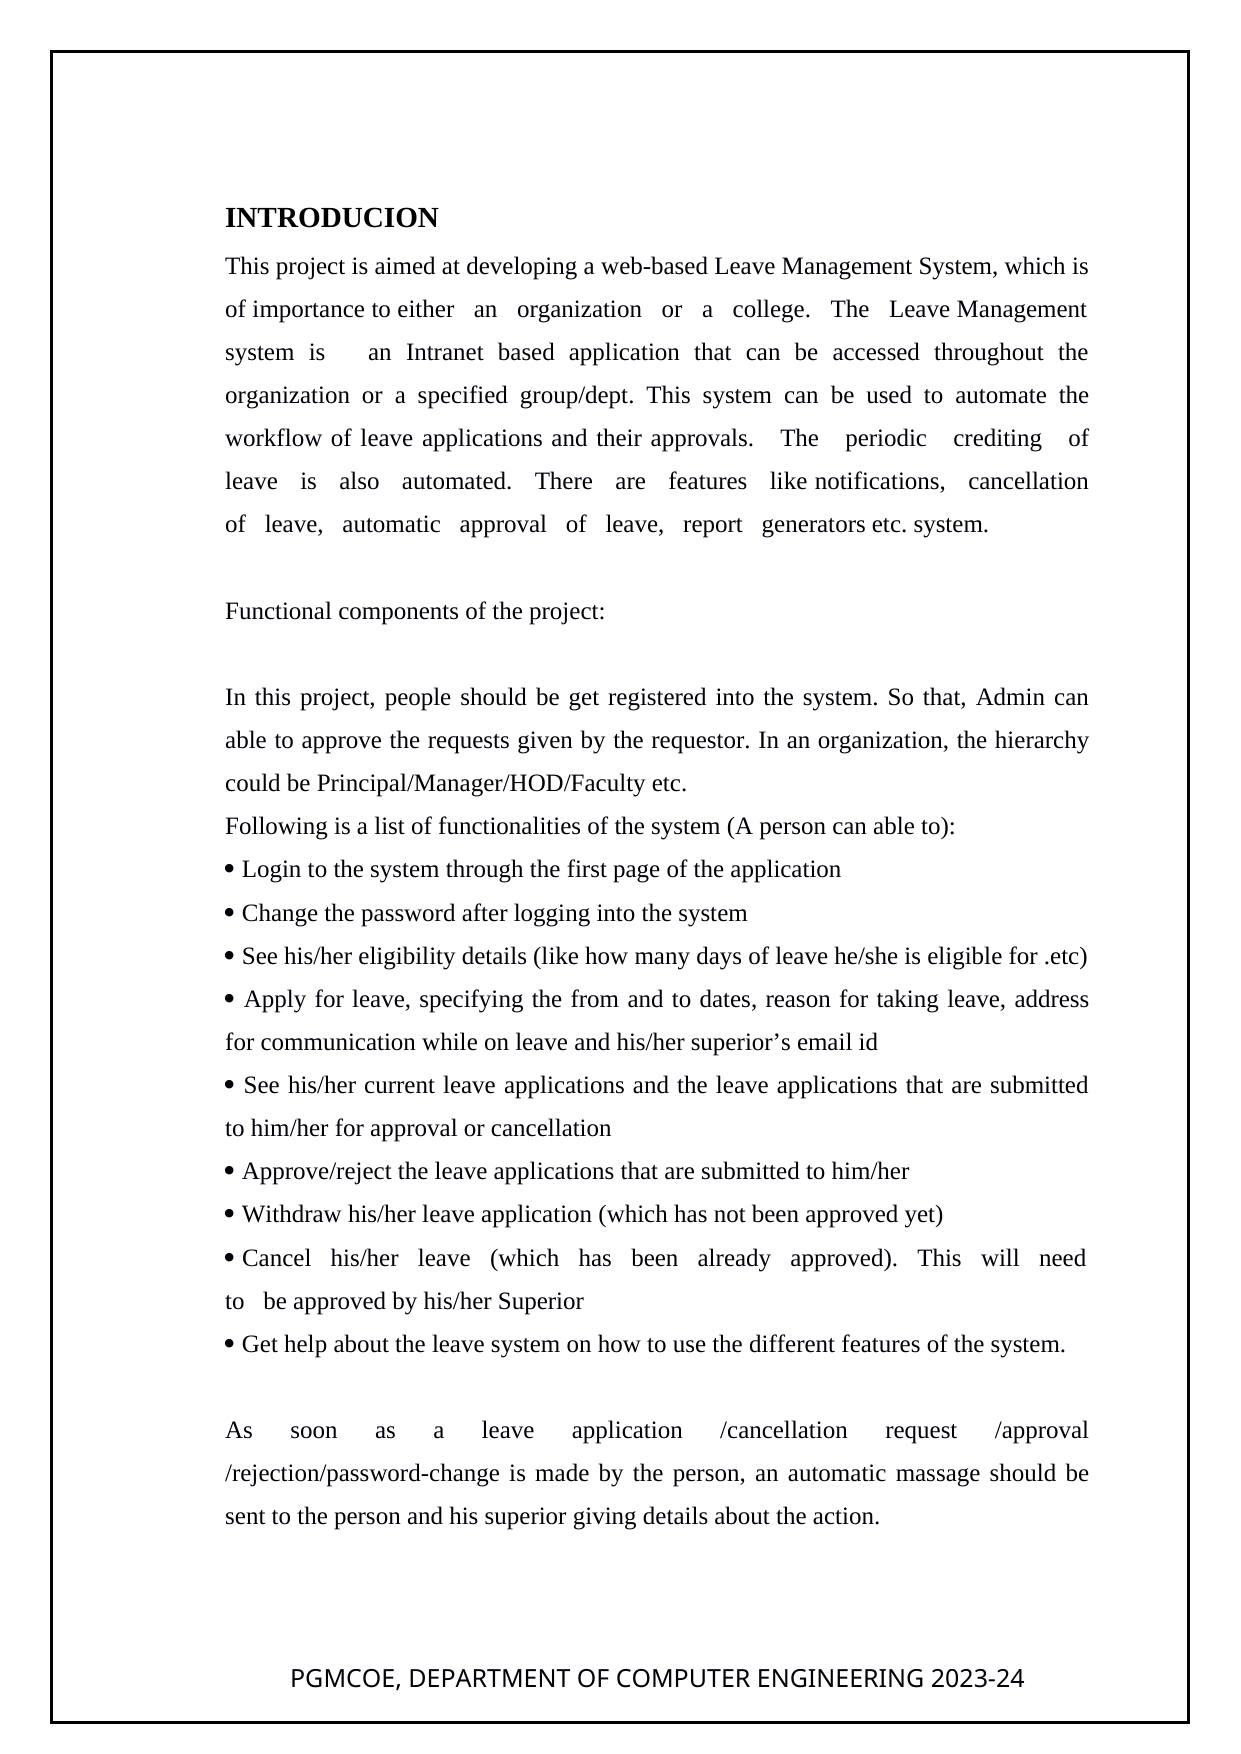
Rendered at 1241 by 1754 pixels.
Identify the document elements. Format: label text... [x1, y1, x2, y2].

text Login to the system through the first page of the application [225, 854, 1090, 883]
text Apply for leave, specifying the from and to dates, reason for taking leave, address for communication while on leave and his/her superior’s email id [225, 984, 1090, 1056]
text Change the password after logging into the system [225, 898, 1090, 926]
text INTRODUCION [225, 201, 1090, 234]
text Functional components of the project: [225, 596, 1090, 624]
text Get help about the leave system on how to use the different features of the system. [225, 1329, 1090, 1358]
text Withdraw his/her leave application (which has not been approved yet) [225, 1199, 1090, 1228]
text See his/her eligibility details (like how many days of leave he/she is eligible for .etc) [225, 941, 1090, 969]
text Following is a list of functionalities of the system (A person can able to): [225, 811, 1090, 840]
text As soon as a leave application /cancellation request /approval /rejection/password-change is made by the person, an automatic massage should be sent to the person and his superior giving details about the action. [225, 1415, 1090, 1530]
text See his/her current leave applications and the leave applications that are submitted to him/her for approval or cancellation [225, 1070, 1090, 1142]
text Approve/reject the leave applications that are submitted to him/her [225, 1156, 1090, 1185]
text This project is aimed at developing a web-based Leave Management System, which is of importance to either an organization or a college. The Leave Management system is an Intranet based application that can be accessed throughout the organization or a specified group/dept. This system can be used to automate the workflow of leave applications and their approvals. The periodic crediting of leave is also automated. There are features like notifications, cancellation of leave, automatic approval of leave, report generators etc. system. [225, 251, 1090, 538]
text In this project, people should be get registered into the system. So that, Admin can able to approve the requests given by the requestor. In an organization, the hierarchy could be Principal/Manager/HOD/Faculty etc. [225, 682, 1090, 797]
text Cancel his/her leave (which has been already approved). This will need to be approved by his/her Superior [225, 1243, 1090, 1314]
